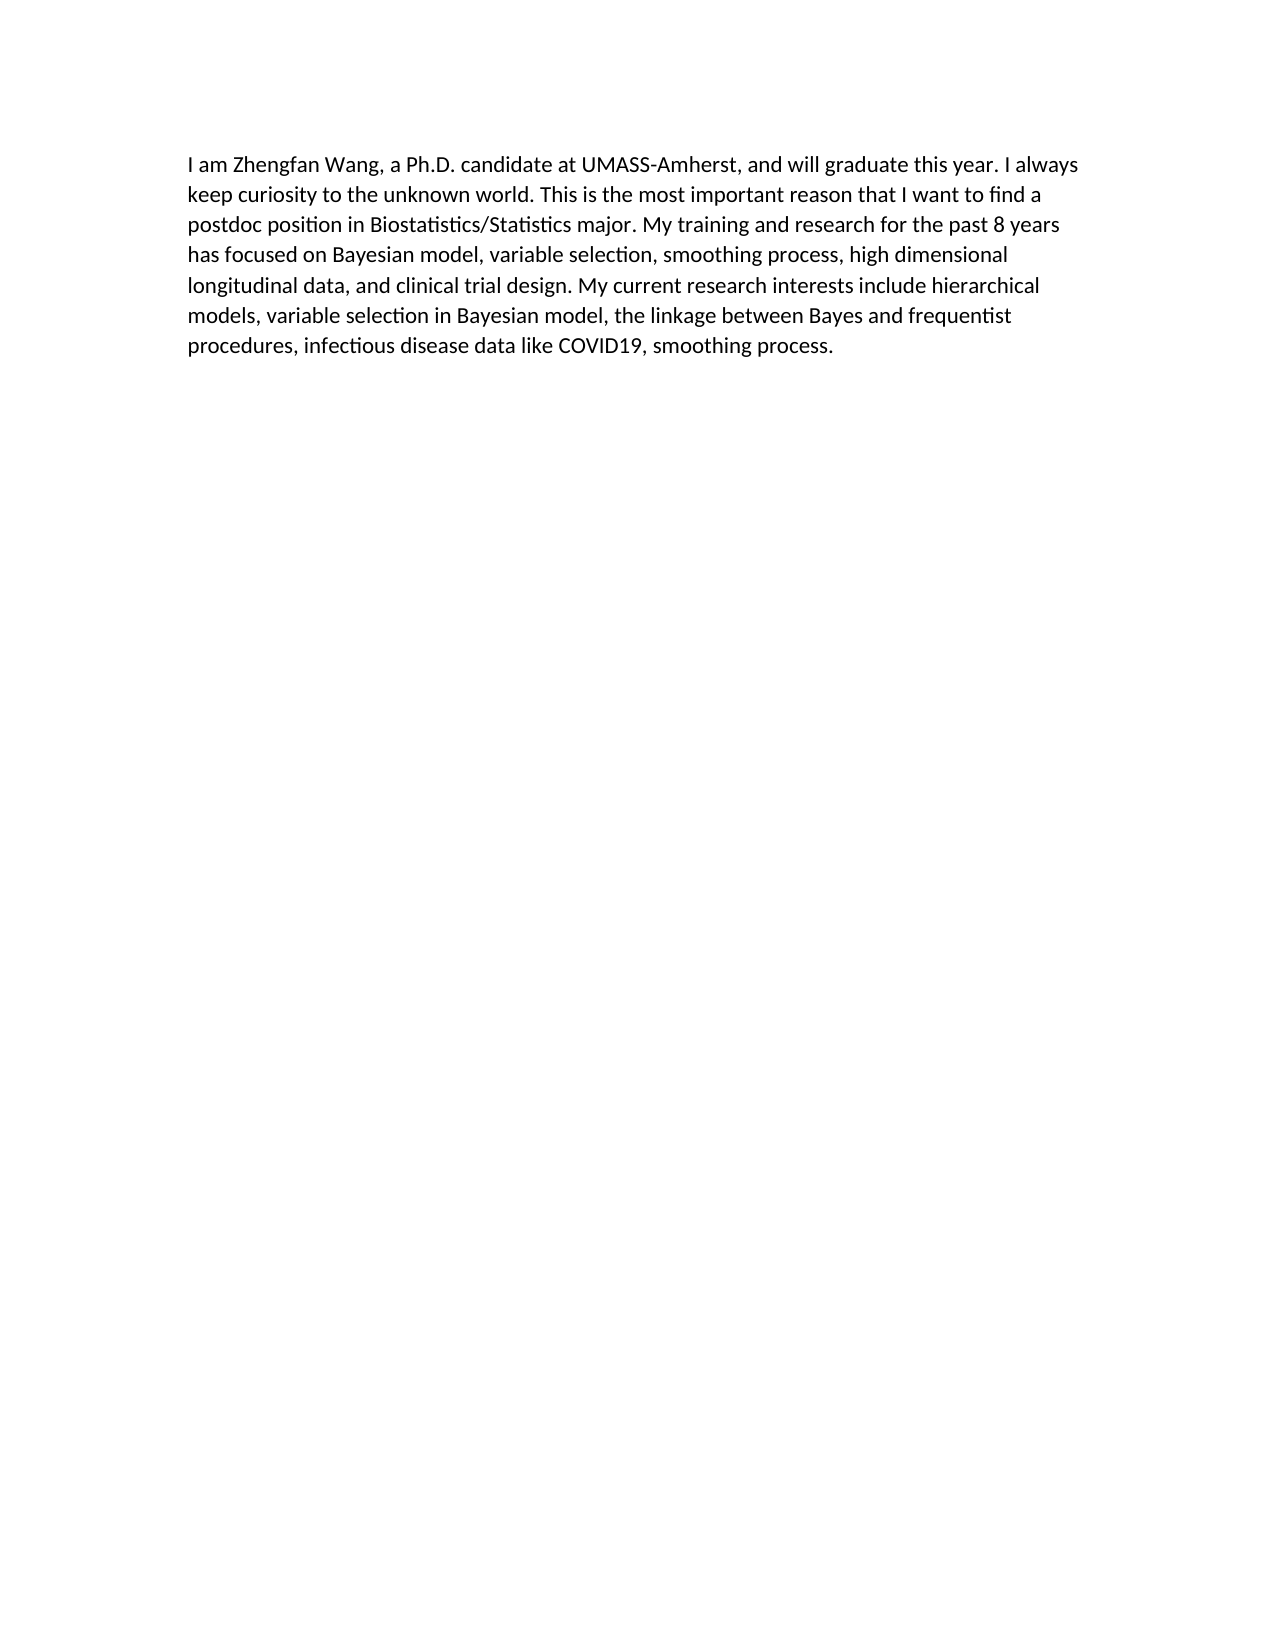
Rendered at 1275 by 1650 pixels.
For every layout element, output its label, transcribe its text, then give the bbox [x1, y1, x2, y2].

text I am Zhengfan Wang, a Ph.D. candidate at UMASS-Amherst, and will graduate this year. I always keep curiosity to the unknown world. This is the most important reason that I want to find a postdoc position in Biostatistics/Statistics major. My training and research for the past 8 years has focused on Bayesian model, variable selection, smoothing process, high dimensional longitudinal data, and clinical trial design. My current research interests include hierarchical models, variable selection in Bayesian model, the linkage between Bayes and frequentist procedures, infectious disease data like COVID19, smoothing process. [187, 150, 1087, 359]
